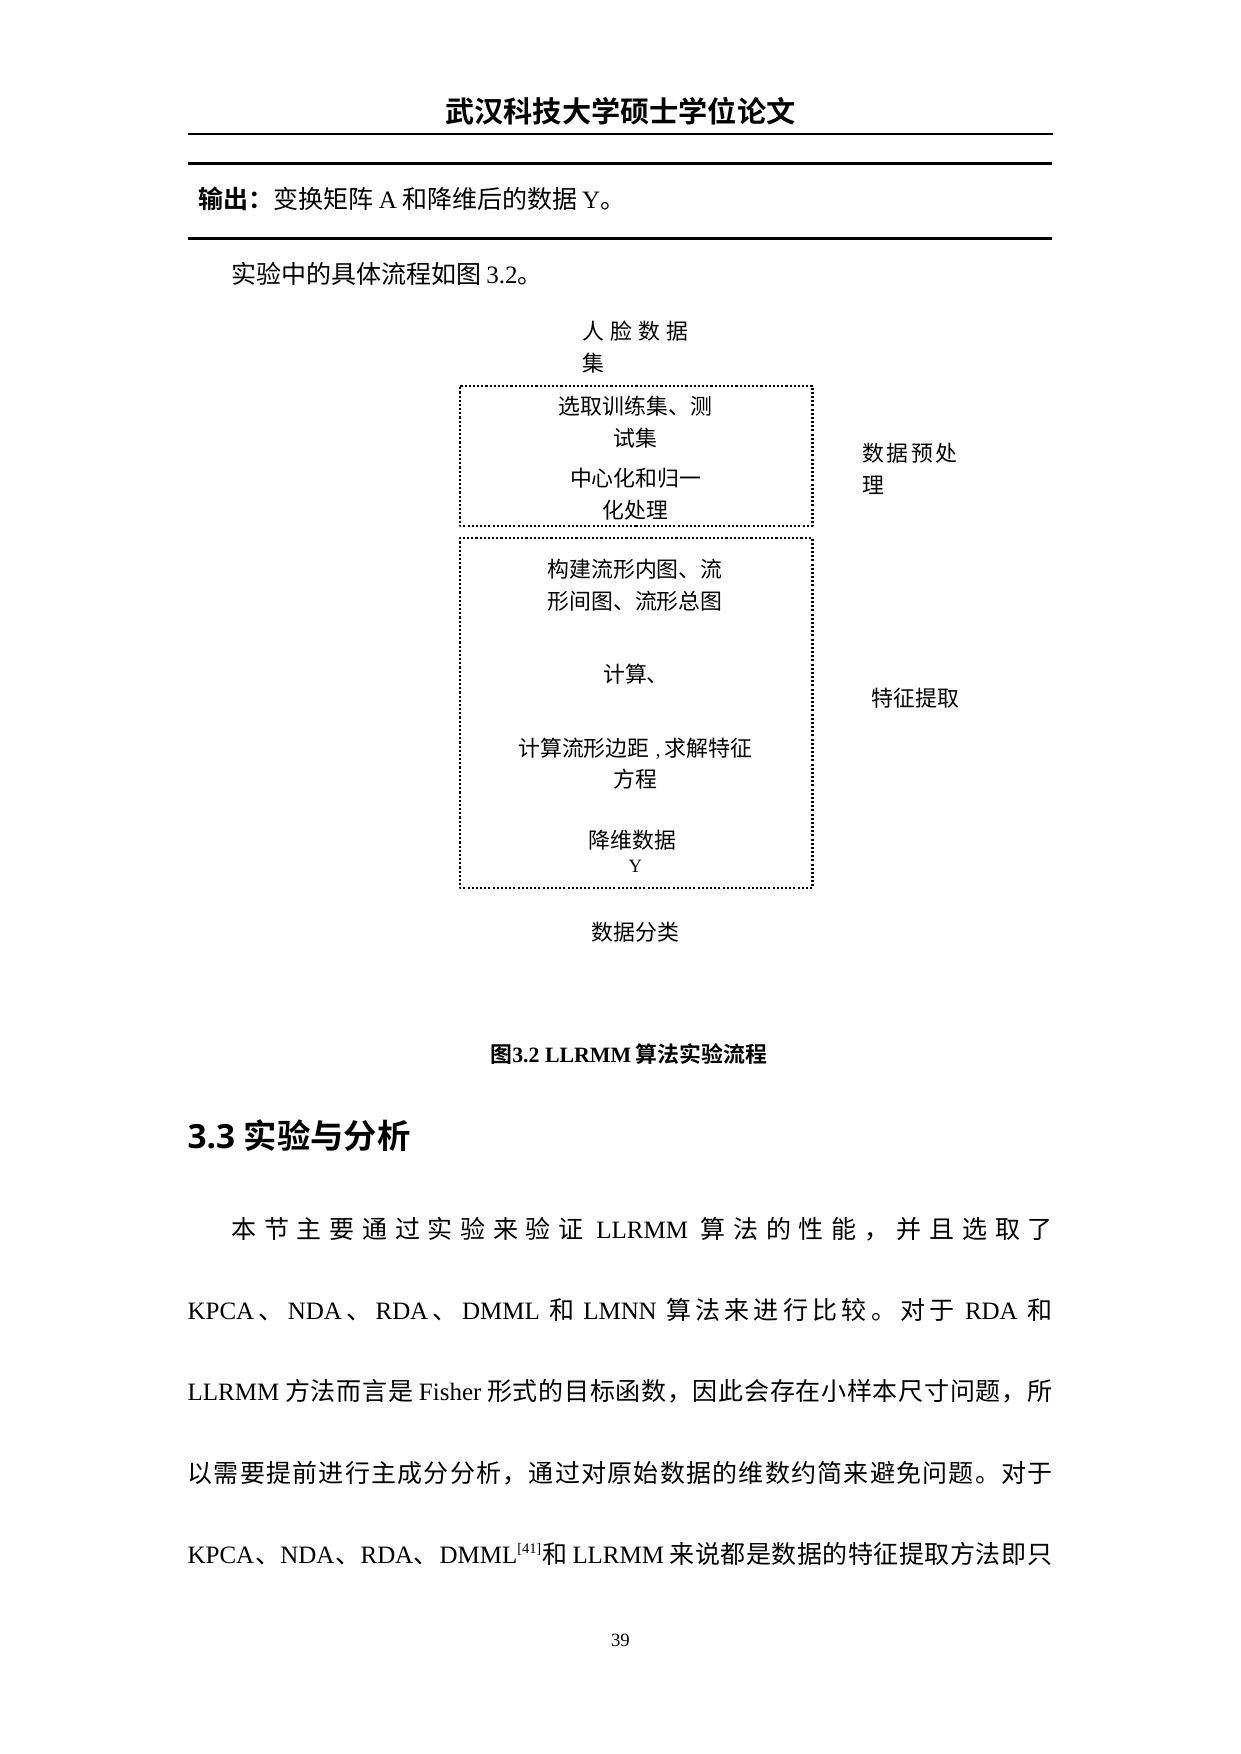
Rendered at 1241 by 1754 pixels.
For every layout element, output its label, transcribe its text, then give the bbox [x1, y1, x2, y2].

list LLRMM算法实验流程 [231, 1037, 1053, 1069]
text 实验与分析 [187, 1102, 1053, 1167]
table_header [188, 165, 1052, 237]
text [187, 1195, 1053, 1585]
text 实验中的具体流程如图3.2。 [187, 240, 1053, 305]
